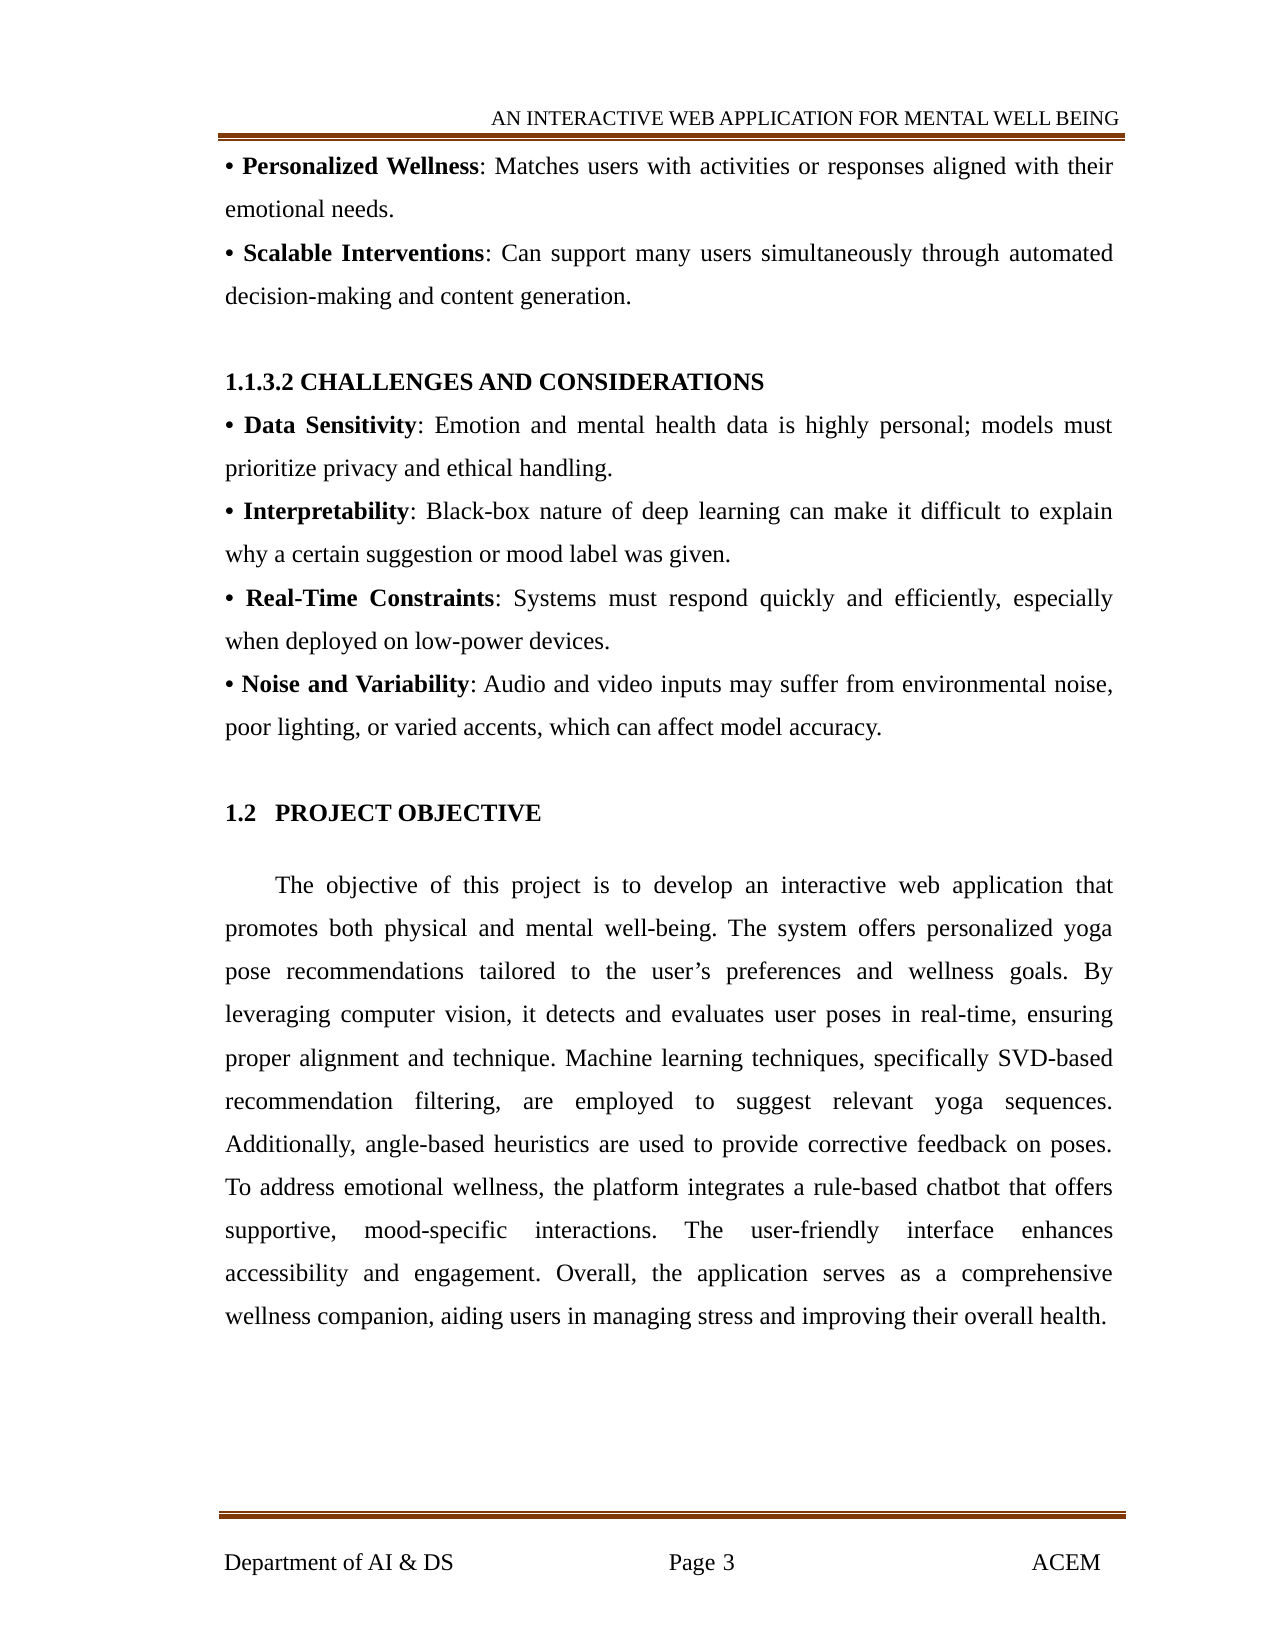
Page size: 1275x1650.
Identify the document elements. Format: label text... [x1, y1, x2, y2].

text • Scalable Interventions: Can support many users simultaneously through automated decision-making and content generation. [225, 238, 1114, 309]
list PROJECT OBJECTIVE [225, 798, 1114, 827]
text • Data Sensitivity: Emotion and mental health data is highly personal; models must prioritize privacy and ethical handling. [225, 410, 1114, 482]
text • Interpretability: Black-box nature of deep learning can make it difficult to explain why a certain suggestion or mood label was given. [225, 496, 1114, 568]
text • Real-Time Constraints: Systems must respond quickly and efficiently, especially when deployed on low-power devices. [225, 583, 1114, 654]
text • Personalized Wellness: Matches users with activities or responses aligned with their emotional needs. [225, 151, 1114, 223]
list CHALLENGES AND CONSIDERATIONS [225, 367, 1114, 396]
list The objective of this project is to develop an interactive web application that promotes both physical and mental well-being. The system offers personalized yoga pose recommendations tailored to the user’s preferences and wellness goals. By leveraging computer vision, it detects and evaluates user poses in real-time, ensuring proper alignment and technique. Machine learning techniques, specifically SVD-based recommendation filtering, are employed to suggest relevant yoga sequences. Additionally, angle-based heuristics are used to provide corrective feedback on poses. To address emotional wellness, the platform integrates a rule-based chatbot that offers supportive, mood-specific interactions. The user-friendly interface enhances accessibility and engagement. Overall, the application serves as a comprehensive wellness companion, aiding users in managing stress and improving their overall health. [225, 870, 1114, 1330]
text • Noise and Variability: Audio and video inputs may suffer from environmental noise, poor lighting, or varied accents, which can affect model accuracy. [225, 669, 1114, 741]
